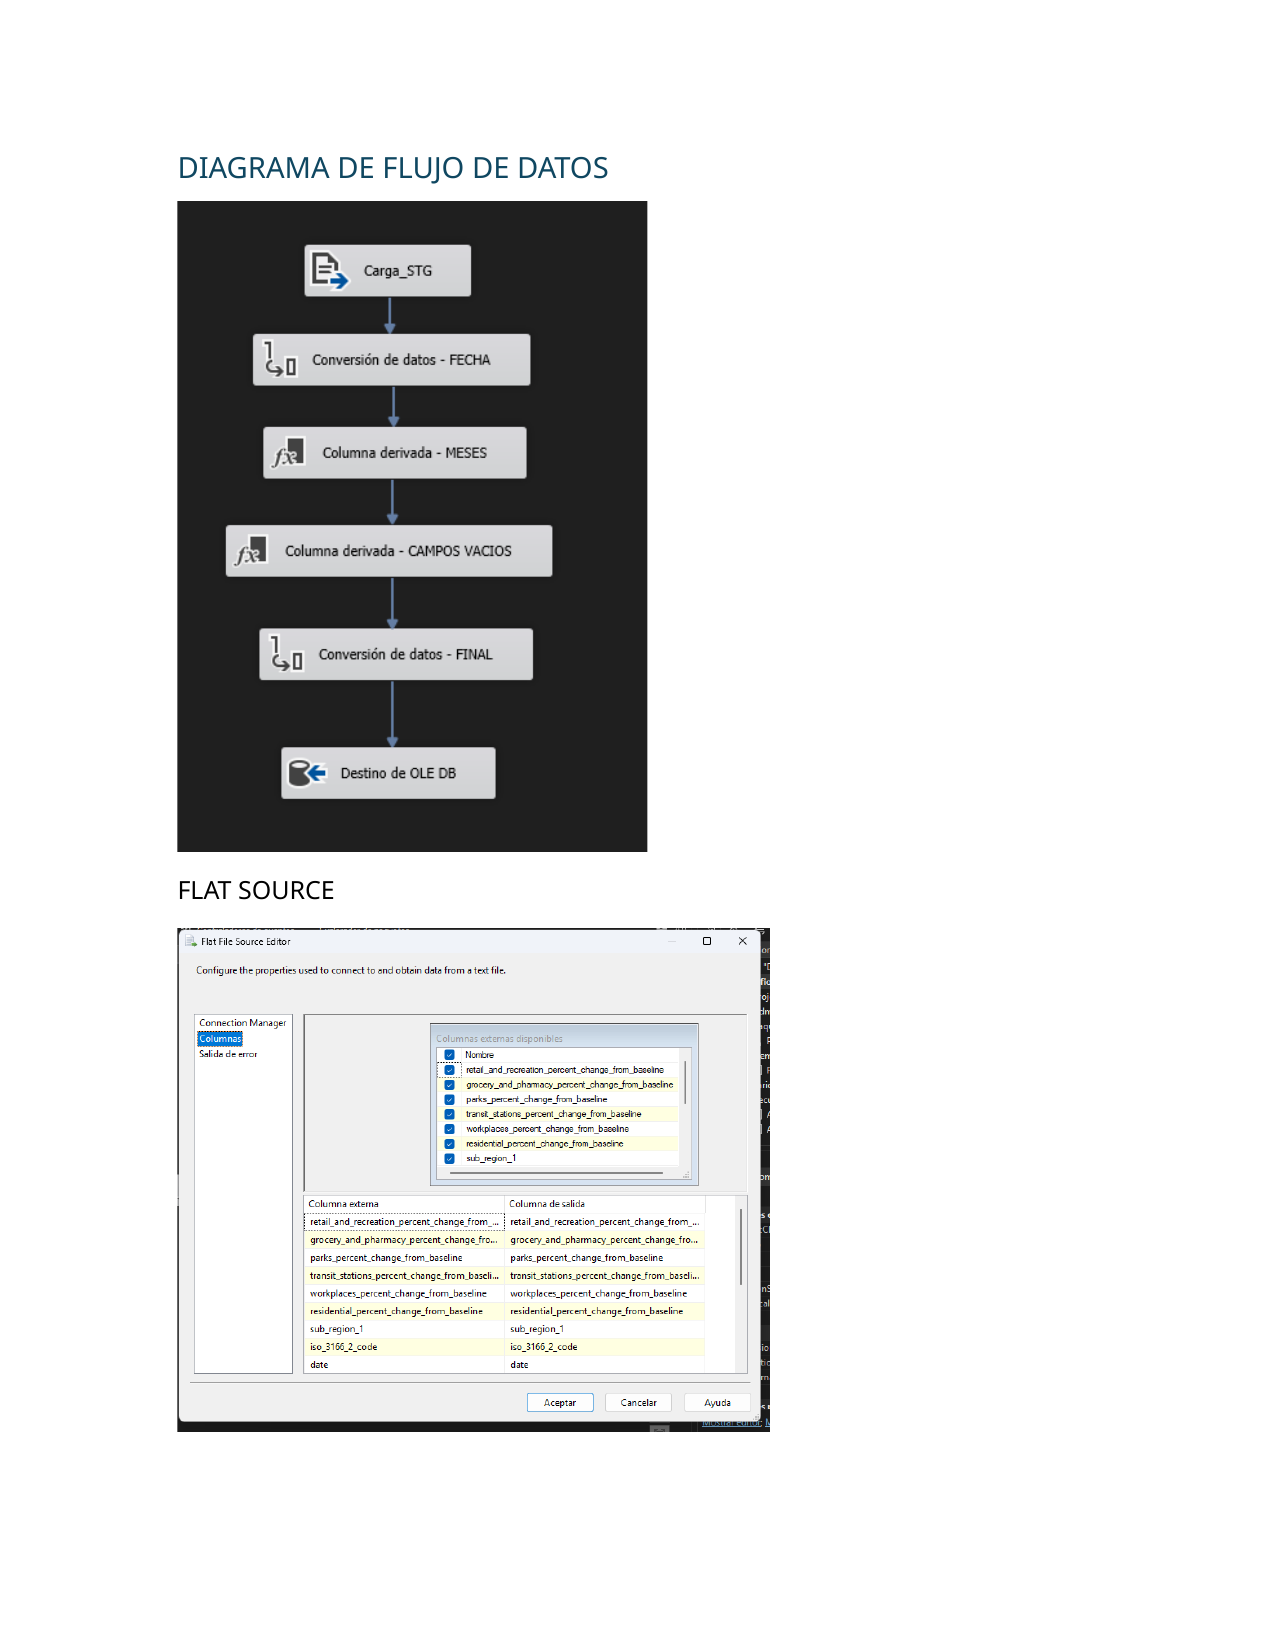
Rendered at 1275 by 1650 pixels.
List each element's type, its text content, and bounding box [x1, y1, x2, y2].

picture [177, 201, 648, 852]
subtitle DIAGRAMA DE FLUJO DE DATOS [177, 148, 1098, 187]
text FLAT SOURCE [177, 873, 1098, 907]
picture [177, 928, 770, 1432]
